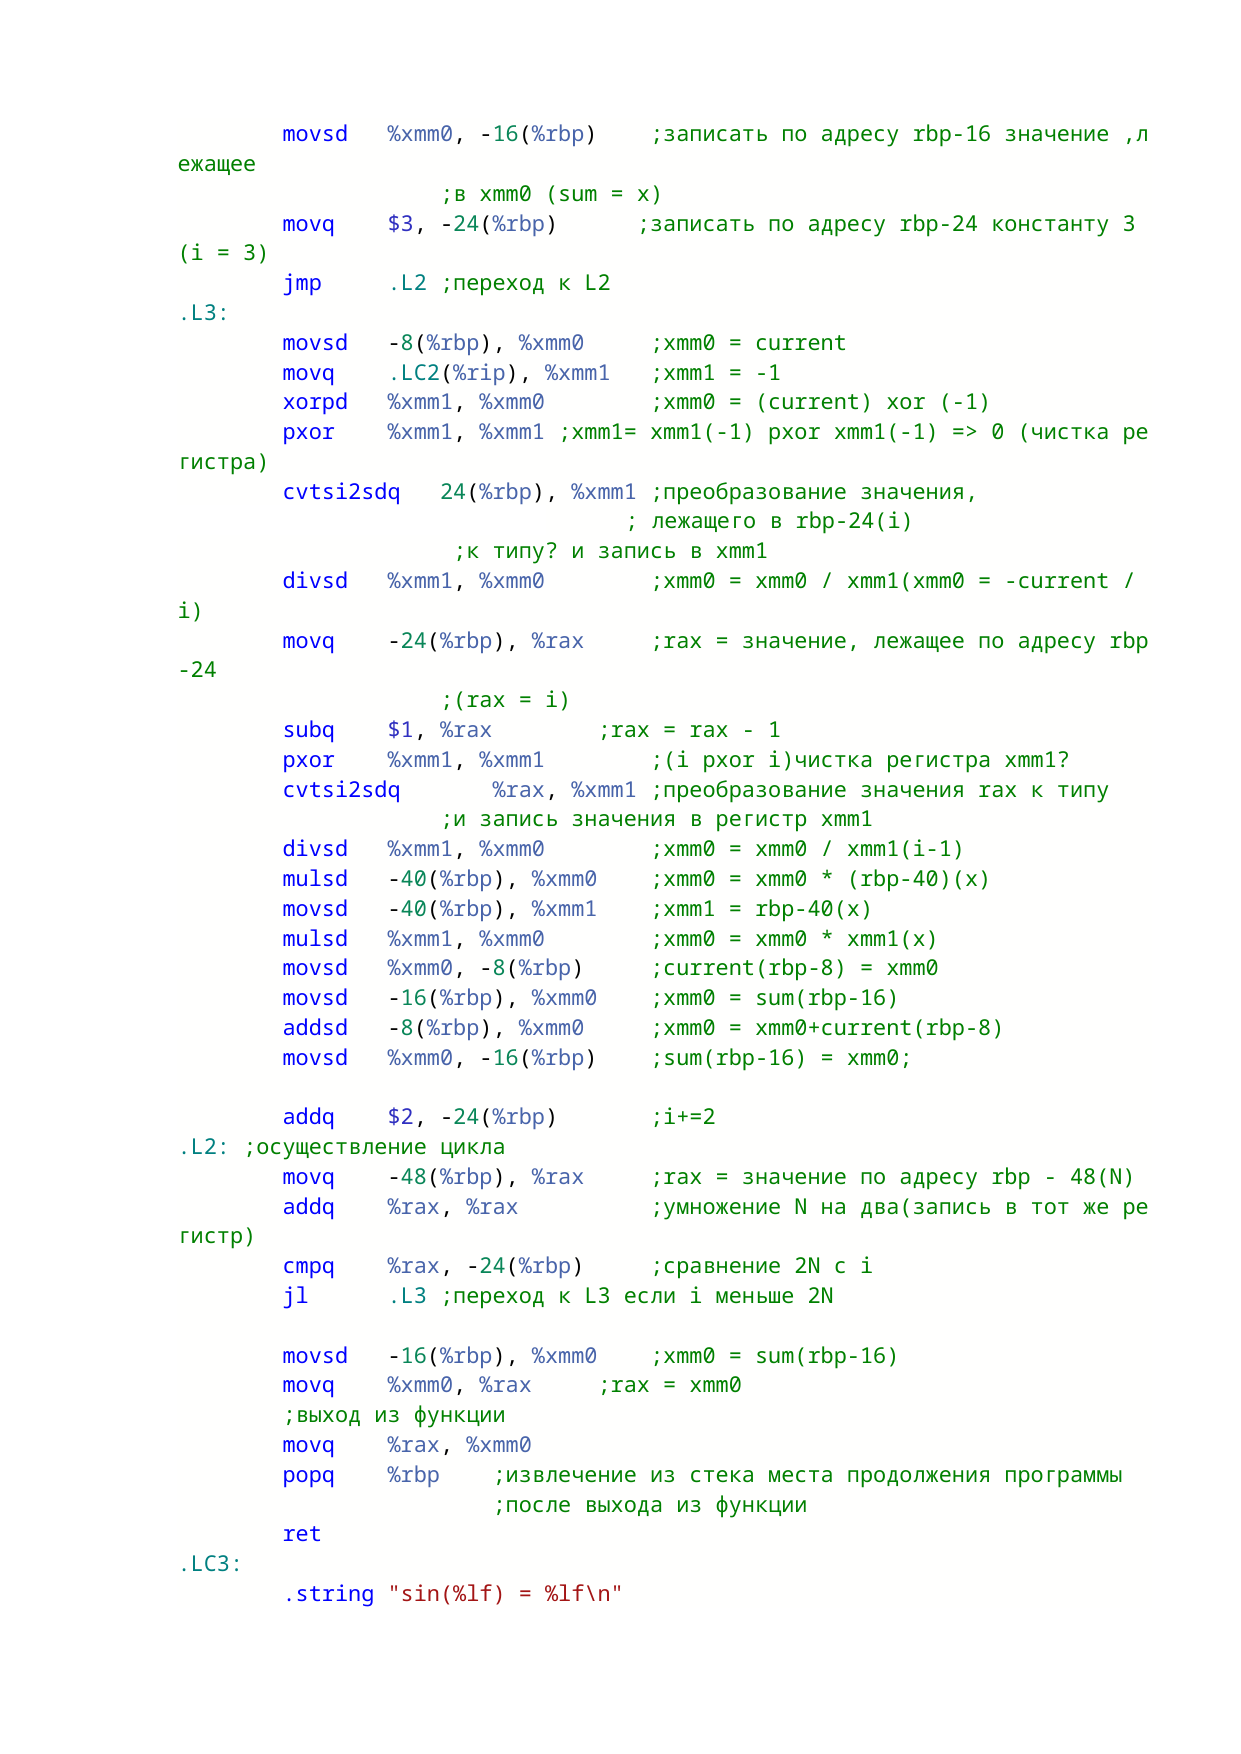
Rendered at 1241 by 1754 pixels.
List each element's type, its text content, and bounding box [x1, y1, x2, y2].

text ;выход из функции [177, 1399, 1152, 1429]
text ;и запись значения в регистр xmm1 [177, 803, 1152, 833]
text movq -48(%rbp), %rax ;rax = значение по адресу rbp - 48(N) [177, 1161, 1152, 1191]
text mulsd -40(%rbp), %xmm0 ;xmm0 = xmm0 * (rbp-40)(x) [177, 863, 1152, 893]
text ;(rax = i) [177, 684, 1152, 714]
text jl .L3 ;переход к L3 если i меньше 2N [177, 1280, 1152, 1310]
text movsd %xmm0, -8(%rbp) ;current(rbp-8) = xmm0 [177, 952, 1152, 982]
text mulsd %xmm1, %xmm0 ;xmm0 = xmm0 * xmm1(x) [177, 922, 1152, 952]
text subq $1, %rax ;rax = rax - 1 [177, 714, 1152, 744]
text .L2: ;осуществление цикла [177, 1131, 1152, 1161]
text ;к типу? и запись в xmm1 [177, 535, 1152, 565]
text addsd -8(%rbp), %xmm0 ;xmm0 = xmm0+current(rbp-8) [177, 1012, 1152, 1042]
text cmpq %rax, -24(%rbp) ;сравнение 2N с i [177, 1250, 1152, 1280]
text movsd -40(%rbp), %xmm1 ;xmm1 = rbp-40(x) [177, 893, 1152, 922]
text ; лежащего в rbp-24(i) [546, 505, 1152, 535]
text movsd %xmm0, -16(%rbp) ;sum(rbp-16) = xmm0; [177, 1042, 1152, 1071]
text divsd %xmm1, %xmm0 ;xmm0 = xmm0 / xmm1(i-1) [177, 833, 1152, 863]
text .L3: [177, 297, 1152, 327]
text movq %rax, %xmm0 [177, 1429, 1152, 1459]
text movsd -8(%rbp), %xmm0 ;xmm0 = current [177, 327, 1152, 356]
text pxor %xmm1, %xmm1 ;(i pxor i)чистка регистра xmm1? [177, 744, 1152, 773]
text cvtsi2sdq %rax, %xmm1 ;преобразование значения rax к типу [177, 773, 1152, 803]
text movsd %xmm0, -16(%rbp) ;записать по адресу rbp-16 значение ,лежащее [177, 118, 1152, 178]
text cvtsi2sdq 24(%rbp), %xmm1 ;преобразование значения, [177, 476, 1152, 505]
text xorpd %xmm1, %xmm0 ;xmm0 = (current) xor (-1) [177, 386, 1152, 416]
text popq %rbp ;извлечение из стека места продолжения программы [177, 1459, 1152, 1488]
text movsd -16(%rbp), %xmm0 ;xmm0 = sum(rbp-16) [177, 982, 1152, 1012]
text addq %rax, %rax ;умножение N на два(запись в тот же регистр) [177, 1191, 1152, 1250]
text movq -24(%rbp), %rax ;rax = значение, лежащее по адресу rbp-24 [177, 624, 1152, 684]
text ret [177, 1518, 1152, 1548]
text ;после выхода из функции [177, 1488, 1152, 1518]
text jmp .L2 ;переход к L2 [177, 267, 1152, 297]
text movsd -16(%rbp), %xmm0 ;xmm0 = sum(rbp-16) [177, 1339, 1152, 1369]
text addq $2, -24(%rbp) ;i+=2 [177, 1101, 1152, 1131]
text movq .LC2(%rip), %xmm1 ;xmm1 = -1 [177, 356, 1152, 386]
text .LC3: [177, 1548, 1152, 1578]
text .string "sin(%lf) = %lf\n" [177, 1578, 1152, 1608]
text pxor %xmm1, %xmm1 ;xmm1= xmm1(-1) pxor xmm1(-1) => 0 (чистка регистра) [177, 416, 1152, 476]
text movq %xmm0, %rax ;rax = xmm0 [177, 1369, 1152, 1399]
text ;в xmm0 (sum = x) [177, 178, 1152, 207]
text divsd %xmm1, %xmm0 ;xmm0 = xmm0 / xmm1(xmm0 = -current / i) [177, 565, 1152, 624]
text movq $3, -24(%rbp) ;записать по адресу rbp-24 константу 3 (i = 3) [177, 207, 1152, 267]
